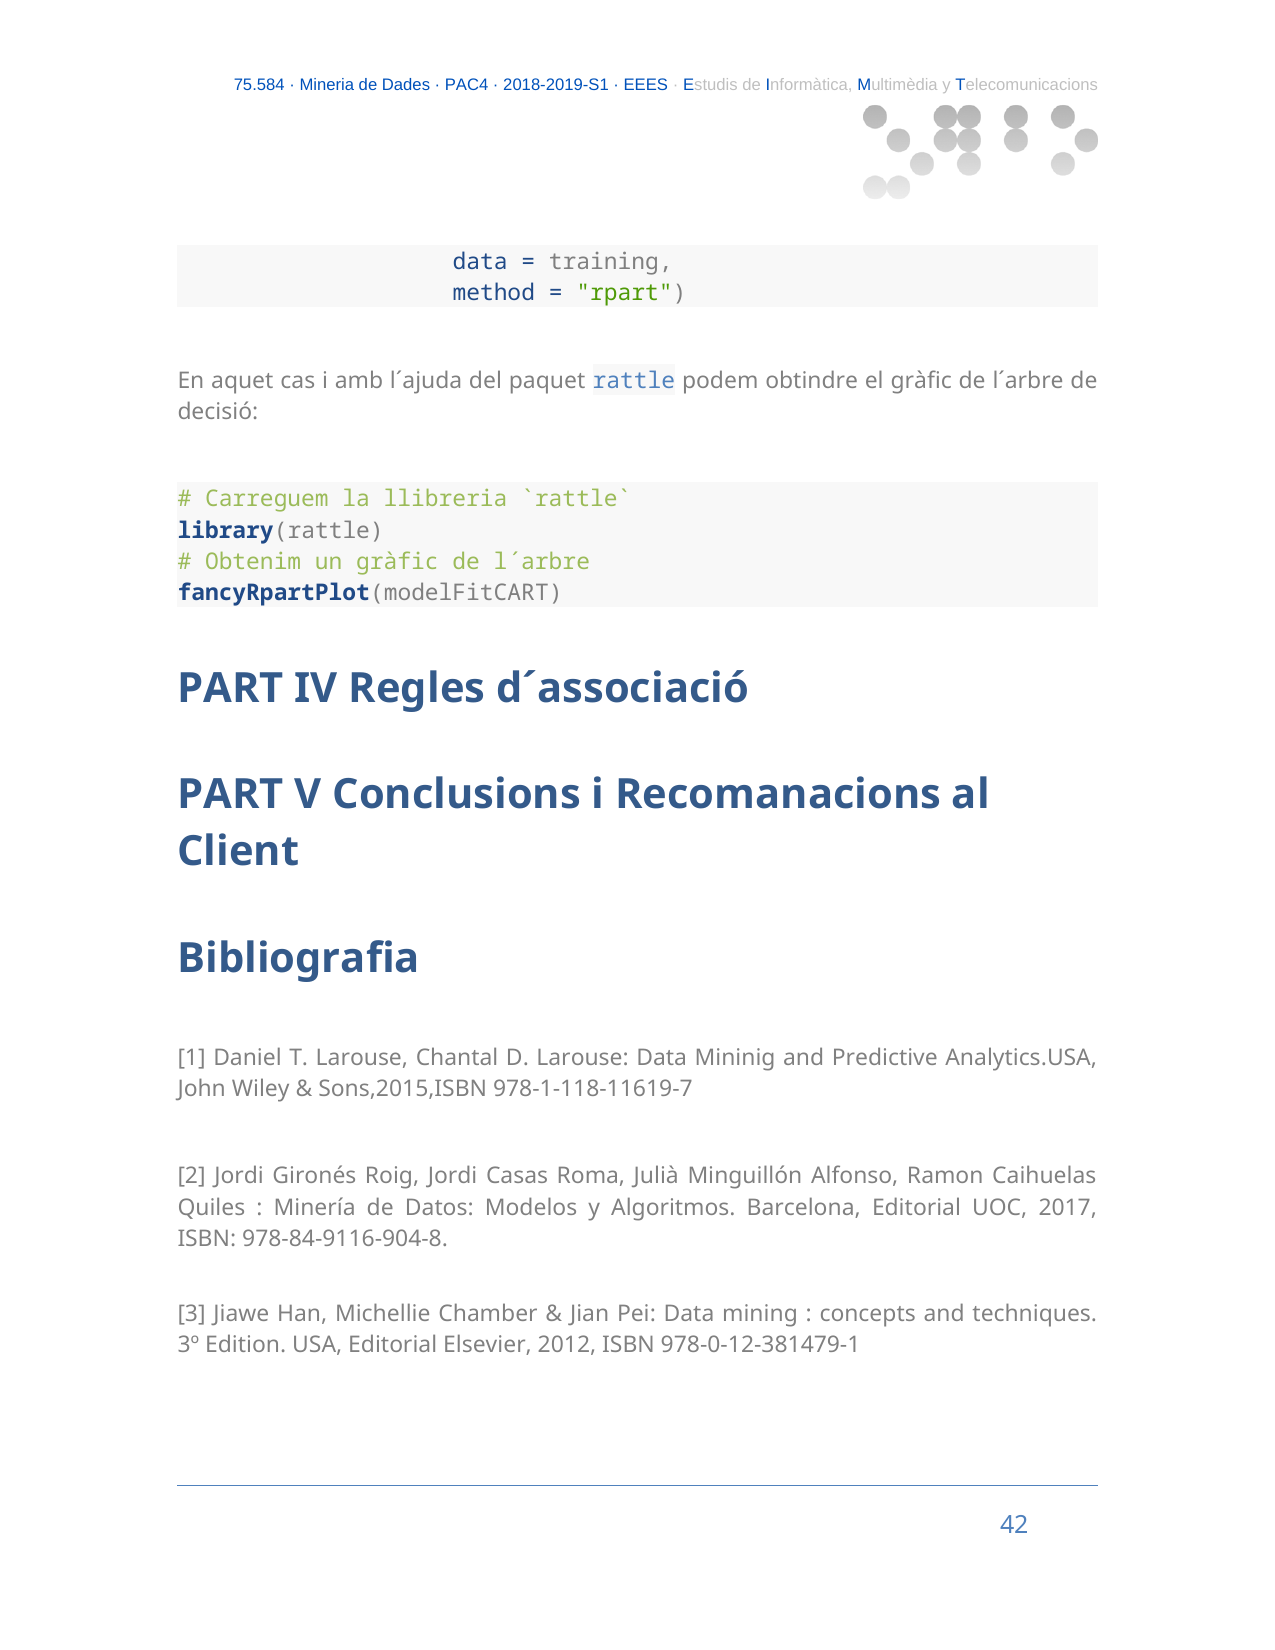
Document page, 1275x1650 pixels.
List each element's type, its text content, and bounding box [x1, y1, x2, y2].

picture [863, 94, 1098, 211]
text # Carreguem el framework `caret` library(caret) # Execució model CART modelFitCART <- train(TIPUS ~ ., data = training, method = "rpart") [672, 245, 1098, 307]
text En aquet cas i amb l´ajuda del paquet rattle podem obtindre el gràfic de l´arbre de decisió: [177, 364, 1098, 426]
text [3] Jiawe Han, Michellie Chamber & Jian Pei: Data mining : concepts and techniques. 3º Edition. USA, Editorial Elsevier, 2012, ISBN 978-0-12-381479-1 [177, 1297, 1098, 1359]
text # Carreguem la llibreria `rattle` library(rattle) # Obtenim un gràfic de l´arbre fancyRpartPlot(modelFitCART) [177, 482, 1098, 607]
subtitle Bibliografia [177, 928, 1098, 984]
text [1] Daniel T. Larouse, Chantal D. Larouse: Data Mininig and Predictive Analytics.USA, John Wiley & Sons,2015,ISBN 978-1-118-11619-7 [177, 1041, 1098, 1103]
subtitle PART V Conclusions i Recomanacions al Client [177, 764, 1098, 878]
text [2] Jordi Gironés Roig, Jordi Casas Roma, Julià Minguillón Alfonso, Ramon Caihuelas Quiles : Minería de Datos: Modelos y Algoritmos. Barcelona, Editorial UOC, 2017, ISBN: 978-84-9116-904-8. [177, 1159, 1098, 1253]
subtitle PART IV Regles d´associació [177, 657, 1098, 714]
